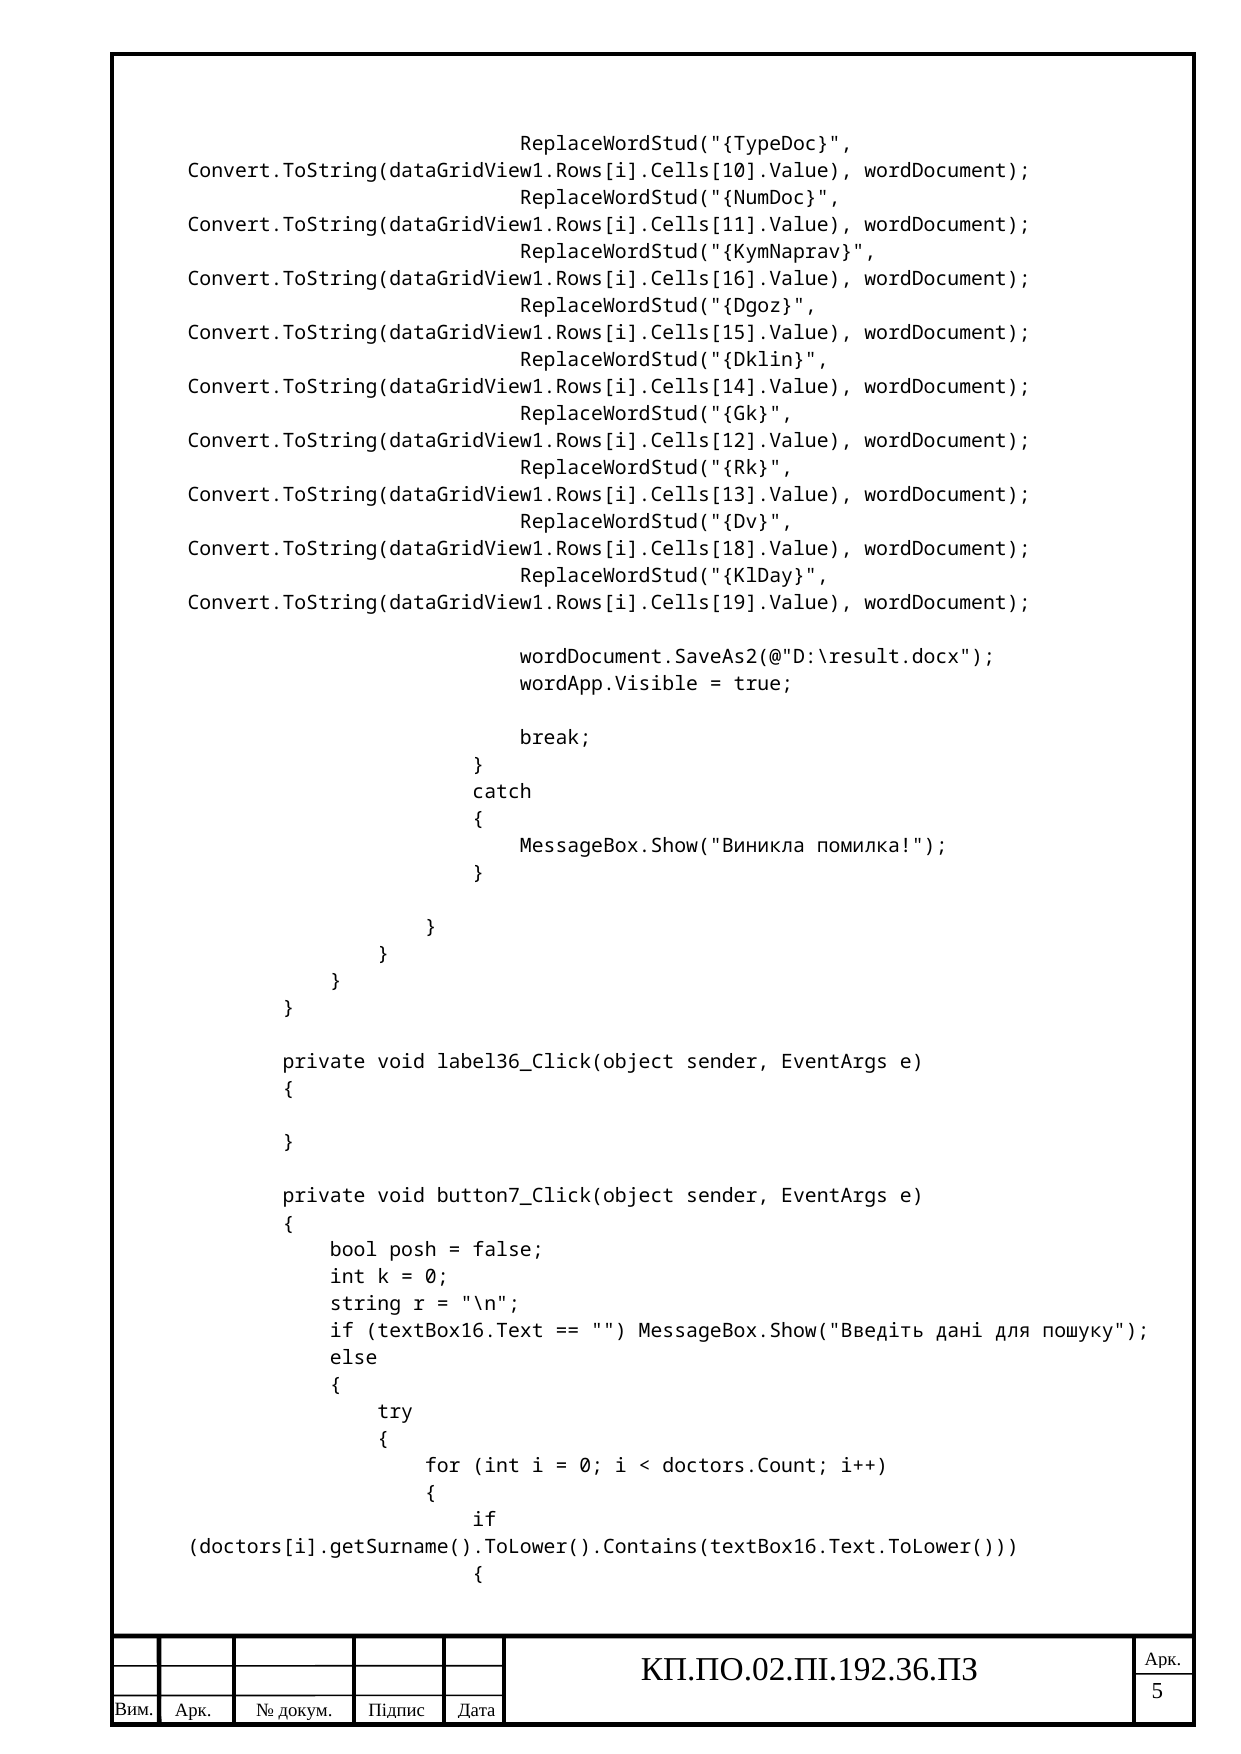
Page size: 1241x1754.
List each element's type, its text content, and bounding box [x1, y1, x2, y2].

text string r = "\n"; [187, 1290, 1162, 1317]
text for (int i = 0; i < doctors.Count; i++) [187, 1452, 1162, 1478]
text { [187, 1559, 1162, 1586]
text private void label36_Click(object sender, EventArgs e) [187, 1047, 1162, 1074]
text else [187, 1344, 1162, 1371]
text break; [187, 723, 1162, 750]
text { [187, 804, 1162, 831]
text if (textBox16.Text == "") MessageBox.Show("Введіть дані для пошуку"); [187, 1317, 1162, 1344]
text ReplaceWordStud("{NumDoc}", Convert.ToString(dataGridView1.Rows[i].Cells[11].Value), wordDocument); [187, 183, 1162, 237]
text catch [187, 777, 1162, 804]
text wordApp.Visible = true; [187, 669, 1162, 696]
text { [187, 1371, 1162, 1398]
text } [187, 939, 1162, 966]
text } [187, 1128, 1162, 1155]
text ReplaceWordStud("{Dv}", Convert.ToString(dataGridView1.Rows[i].Cells[18].Value), wordDocument); [187, 507, 1162, 561]
text ReplaceWordStud("{TypeDoc}", Convert.ToString(dataGridView1.Rows[i].Cells[10].Value), wordDocument); [187, 129, 1162, 183]
text } [187, 993, 1162, 1020]
text ReplaceWordStud("{Dgoz}", Convert.ToString(dataGridView1.Rows[i].Cells[15].Value), wordDocument); [187, 291, 1162, 345]
text { [187, 1478, 1162, 1506]
text MessageBox.Show("Виникла помилка!"); [187, 831, 1162, 858]
text wordDocument.SaveAs2(@"D:\result.docx"); [187, 642, 1162, 669]
text try [187, 1398, 1162, 1424]
text } [187, 966, 1162, 993]
text ReplaceWordStud("{Dklin}", Convert.ToString(dataGridView1.Rows[i].Cells[14].Value), wordDocument); [187, 345, 1162, 399]
text { [187, 1209, 1162, 1236]
text if (doctors[i].getSurname().ToLower().Contains(textBox16.Text.ToLower())) [187, 1506, 1162, 1559]
text ReplaceWordStud("{KymNaprav}", Convert.ToString(dataGridView1.Rows[i].Cells[16].Value), wordDocument); [187, 237, 1162, 291]
text private void button7_Click(object sender, EventArgs e) [187, 1182, 1162, 1209]
text } [187, 912, 1162, 939]
text { [187, 1074, 1162, 1101]
text } [187, 858, 1162, 885]
text ReplaceWordStud("{Gk}", Convert.ToString(dataGridView1.Rows[i].Cells[12].Value), wordDocument); [187, 399, 1162, 453]
text ReplaceWordStud("{KlDay}", Convert.ToString(dataGridView1.Rows[i].Cells[19].Value), wordDocument); [187, 561, 1162, 615]
text { [187, 1424, 1162, 1452]
text } [187, 750, 1162, 777]
text bool posh = false; [187, 1236, 1162, 1263]
text int k = 0; [187, 1263, 1162, 1290]
text ReplaceWordStud("{Rk}", Convert.ToString(dataGridView1.Rows[i].Cells[13].Value), wordDocument); [187, 453, 1162, 507]
